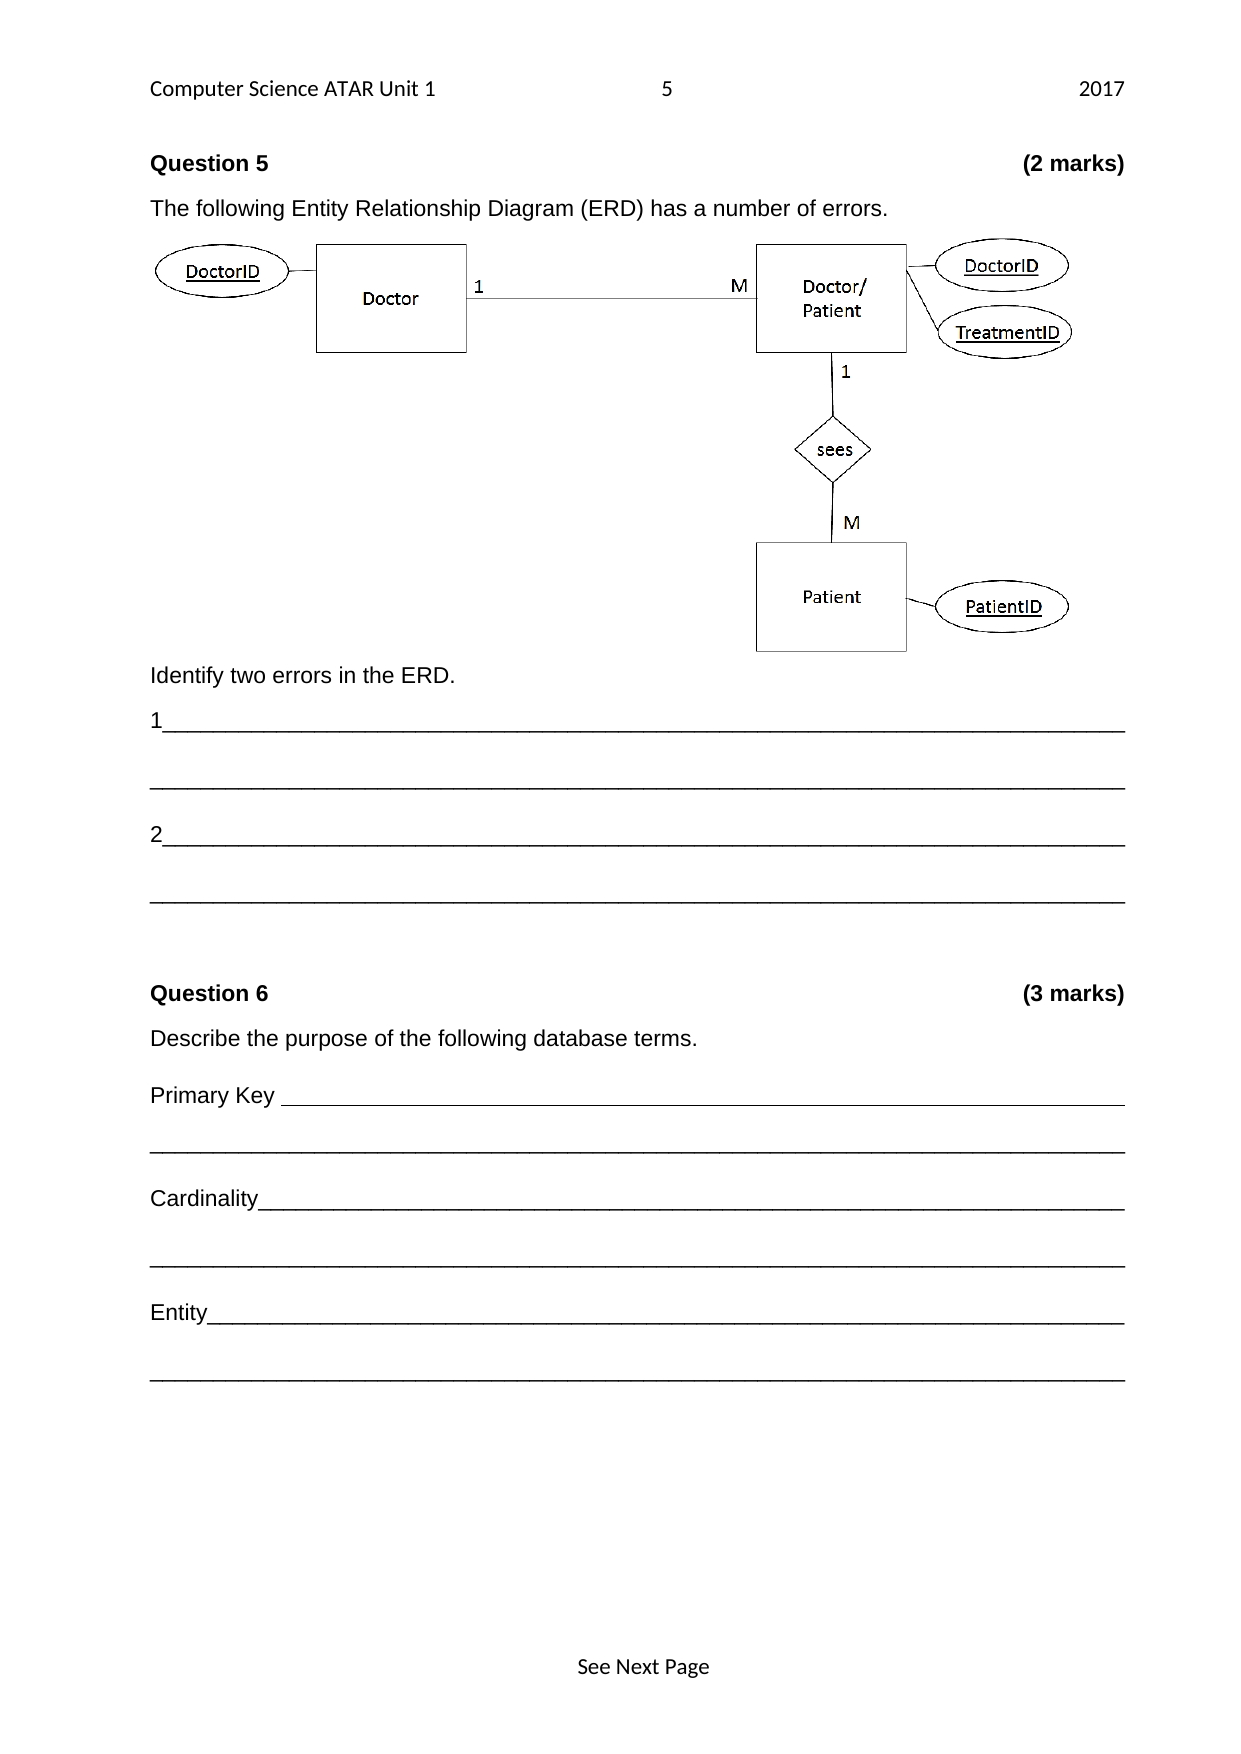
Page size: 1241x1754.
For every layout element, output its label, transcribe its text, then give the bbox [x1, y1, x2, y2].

text 1 [150, 707, 1137, 733]
list Describe the purpose of the following database terms. [150, 1025, 1137, 1051]
text Cardinality [150, 1185, 1137, 1211]
list Primary Key [150, 1082, 1137, 1108]
text Question 5 (2 marks) [150, 150, 1137, 176]
picture [150, 223, 1089, 660]
list Identify two errors in the ERD. [150, 662, 1137, 688]
text Entity [150, 1299, 1137, 1325]
text Question 6 (3 marks) [150, 980, 1137, 1006]
text 2 [150, 821, 1137, 847]
list The following Entity Relationship Diagram (ERD) has a number of errors. [150, 195, 1137, 221]
